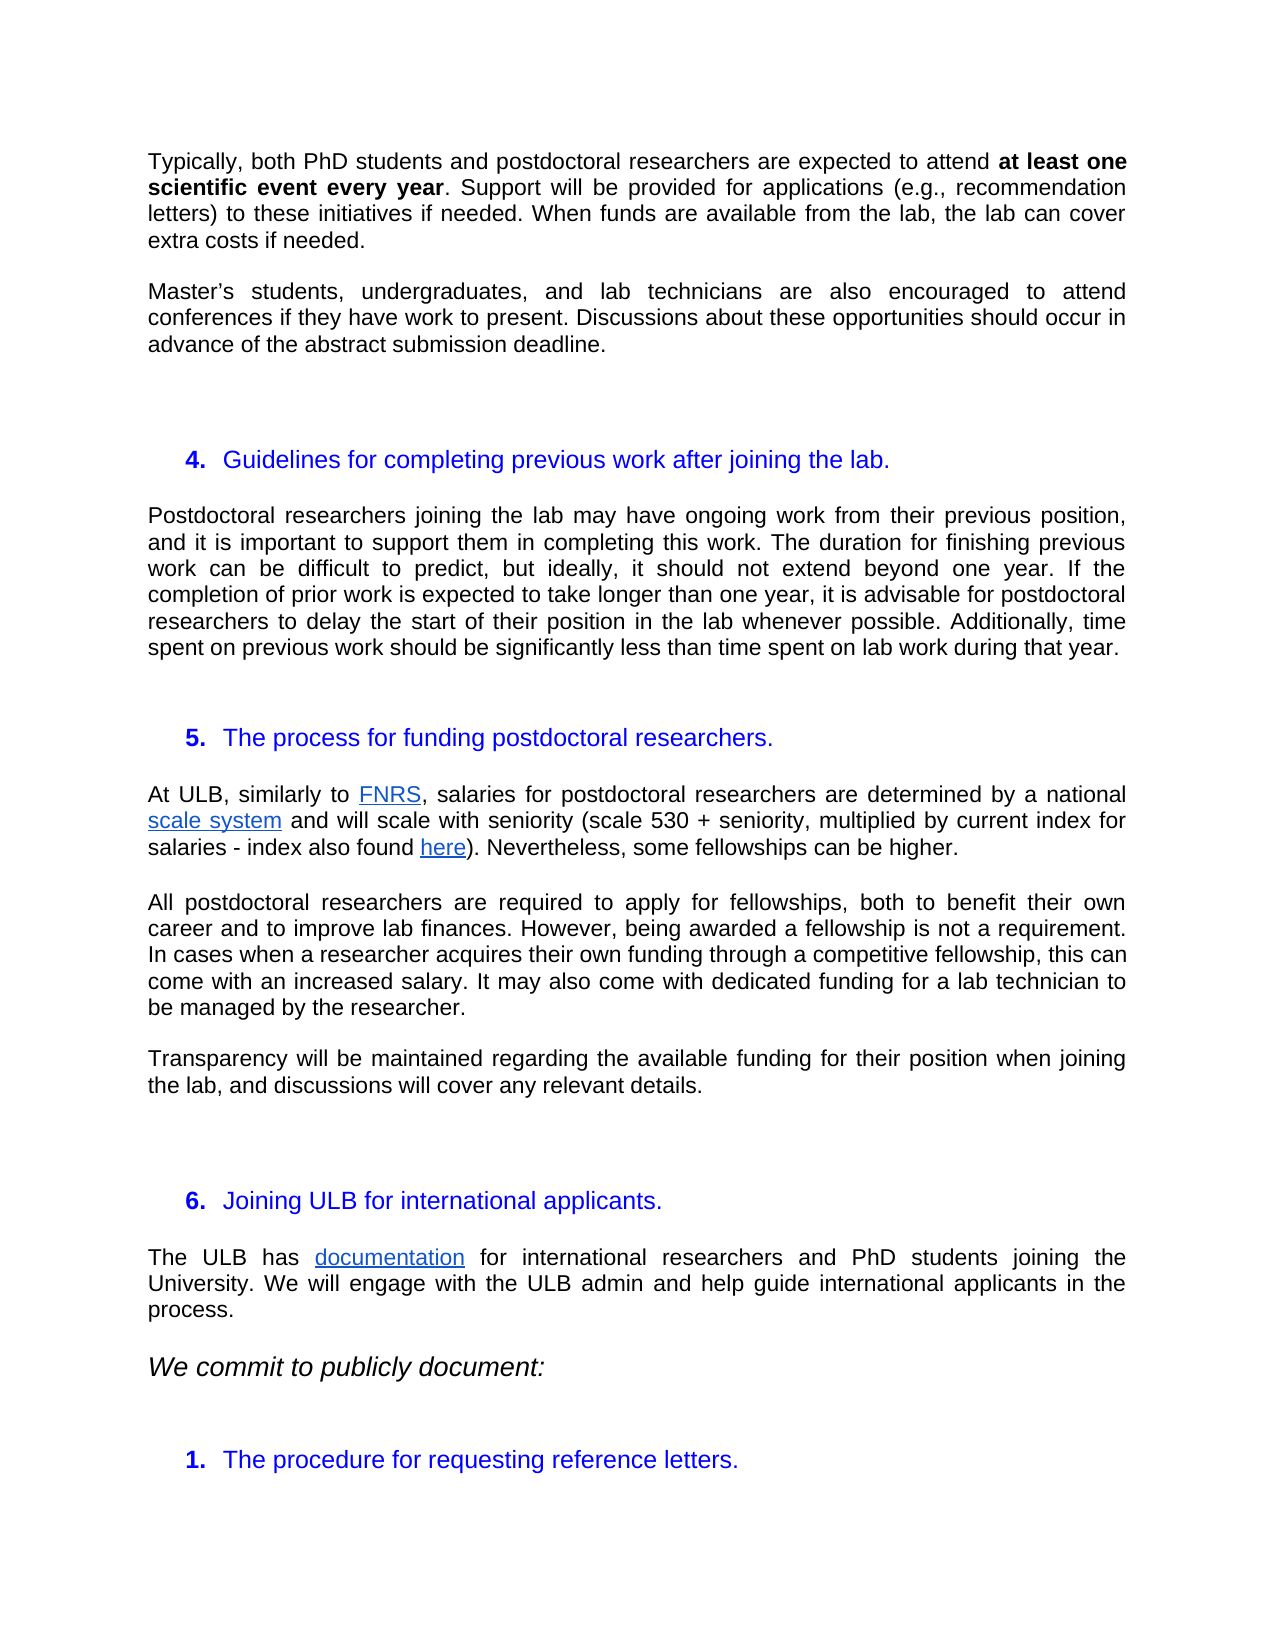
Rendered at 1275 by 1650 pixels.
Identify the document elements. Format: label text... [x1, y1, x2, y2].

text The ULB has documentation for international researchers and PhD students joining the University. We will engage with the ULB admin and help guide international applicants in the process. [148, 1243, 1127, 1322]
list The procedure for requesting reference letters. [185, 1445, 1127, 1474]
text We commit to publicly document: [148, 1351, 1127, 1382]
text Typically, both PhD students and postdoctoral researchers are expected to attend at least one scientific event every year. Support will be provided for applications (e.g., recommendation letters) to these initiatives if needed. When funds are available from the lab, the lab can cover extra costs if needed. [148, 148, 1127, 253]
text Master’s students, undergraduates, and lab technicians are also encouraged to attend conferences if they have work to present. Discussions about these opportunities should occur in advance of the abstract submission deadline. [148, 278, 1127, 357]
list The process for funding postdoctoral researchers. [185, 723, 1127, 752]
list Joining ULB for international applicants. [185, 1186, 1127, 1215]
text All postdoctoral researchers are required to apply for fellowships, both to benefit their own career and to improve lab finances. However, being awarded a fellowship is not a requirement. In cases when a researcher acquires their own funding through a competitive fellowship, this can come with an increased salary. It may also come with dedicated funding for a lab technician to be managed by the researcher. [148, 889, 1127, 1020]
text Transparency will be maintained regarding the available funding for their position when joining the lab, and discussions will cover any relevant details. [148, 1045, 1127, 1098]
text At ULB, similarly to FNRS, salaries for postdoctoral researchers are determined by a national scale system and will scale with seniority (scale 530 + seniority, multiplied by current index for salaries - index also found here). Nevertheless, some fellowships can be higher. [148, 781, 1127, 860]
text Postdoctoral researchers joining the lab may have ongoing work from their previous position, and it is important to support them in completing this work. The duration for finishing previous work can be difficult to predict, but ideally, it should not extend beyond one year. If the completion of prior work is expected to take longer than one year, it is advisable for postdoctoral researchers to delay the start of their position in the lab whenever possible. Additionally, time spent on previous work should be significantly less than time spent on lab work during that year. [148, 502, 1127, 661]
list Guidelines for completing previous work after joining the lab. [185, 445, 1127, 474]
